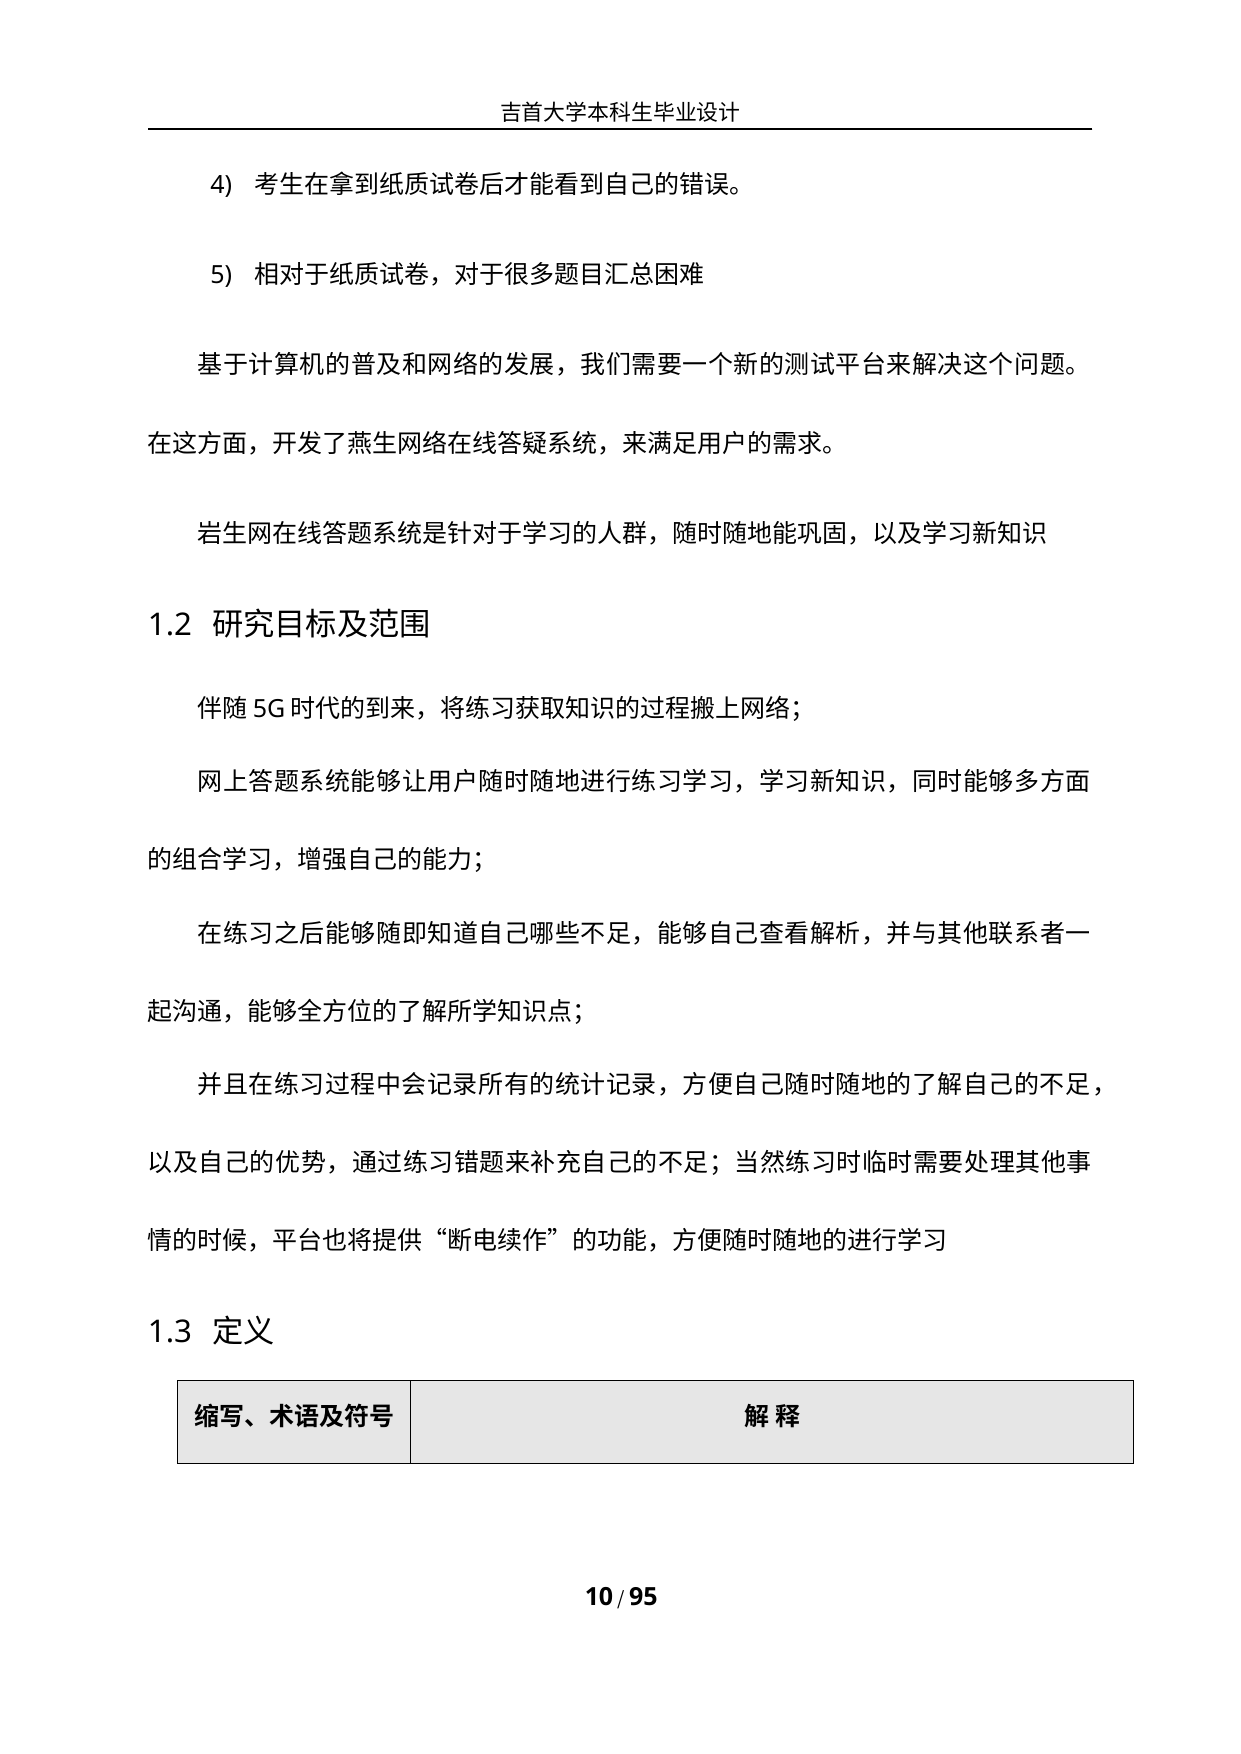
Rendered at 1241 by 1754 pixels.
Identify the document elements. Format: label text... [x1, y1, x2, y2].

text 网上答题系统能够让用户随时随地进行练习学习，学习新知识，同时能够多方面的组合学习，增强自己的能力； [148, 746, 1092, 892]
list 定义 [148, 1295, 1092, 1363]
table_header 缩写、术语及符号 [178, 1381, 410, 1463]
list 研究目标及范围 [148, 588, 1092, 656]
text 岩生网在线答题系统是针对于学习的人群，随时随地能巩固，以及学习新知识 [148, 497, 1092, 565]
text 并且在练习过程中会记录所有的统计记录，方便自己随时随地的了解自己的不足，以及自己的优势，通过练习错题来补充自己的不足；当然练习时临时需要处理其他事情的时候，平台也将提供“断电续作”的功能，方便随时随地的进行学习 [148, 1049, 1092, 1273]
text 伴随5G时代的到来，将练习获取知识的过程搬上网络； [148, 673, 1092, 741]
list 相对于纸质试卷，对于很多题目汇总困难 [210, 239, 1092, 307]
text 在练习之后能够随即知道自己哪些不足，能够自己查看解析，并与其他联系者一起沟通，能够全方位的了解所学知识点； [148, 897, 1092, 1043]
text 基于计算机的普及和网络的发展，我们需要一个新的测试平台来解决这个问题。在这方面，开发了燕生网络在线答疑系统，来满足用户的需求。 [148, 329, 1092, 475]
list 考生在拿到纸质试卷后才能看到自己的错误。 [210, 148, 1092, 216]
table_header 解 释 [411, 1381, 1133, 1463]
